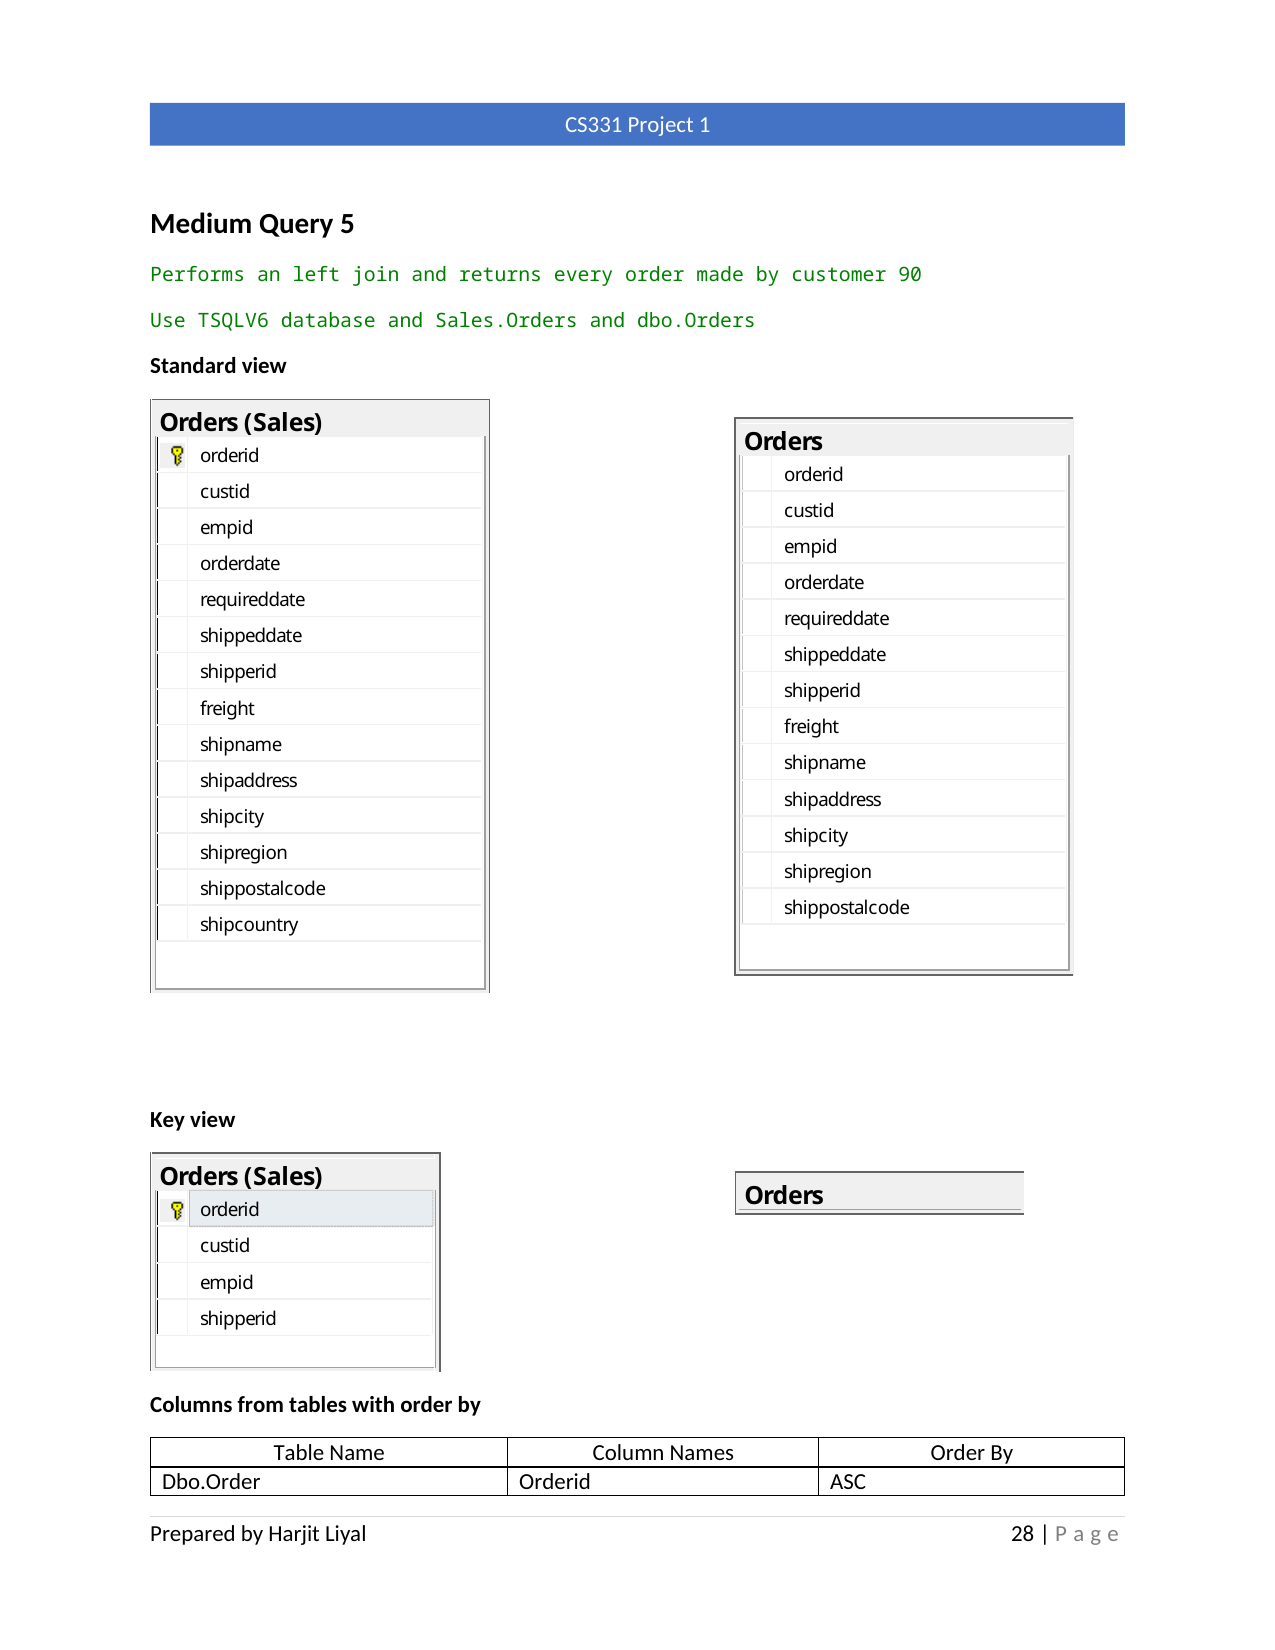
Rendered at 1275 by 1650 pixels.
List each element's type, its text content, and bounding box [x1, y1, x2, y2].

text Key view [150, 1105, 1125, 1133]
table_header Table Name [151, 1438, 507, 1466]
text Columns from tables with order by [150, 1390, 1125, 1418]
text Medium Query 5 [150, 205, 1125, 241]
text Standard view [150, 352, 1125, 380]
table_header Order By [819, 1438, 1124, 1466]
table_cell Dbo.Order [151, 1468, 507, 1495]
table_cell ASC ASC ASC [819, 1468, 1124, 1495]
text Performs an left join and returns every order made by customer 90 [150, 260, 1125, 287]
text Use TSQLV6 database and Sales.Orders and dbo.Orders [150, 306, 1125, 333]
table_header Column Names [508, 1438, 818, 1466]
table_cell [508, 1468, 818, 1495]
